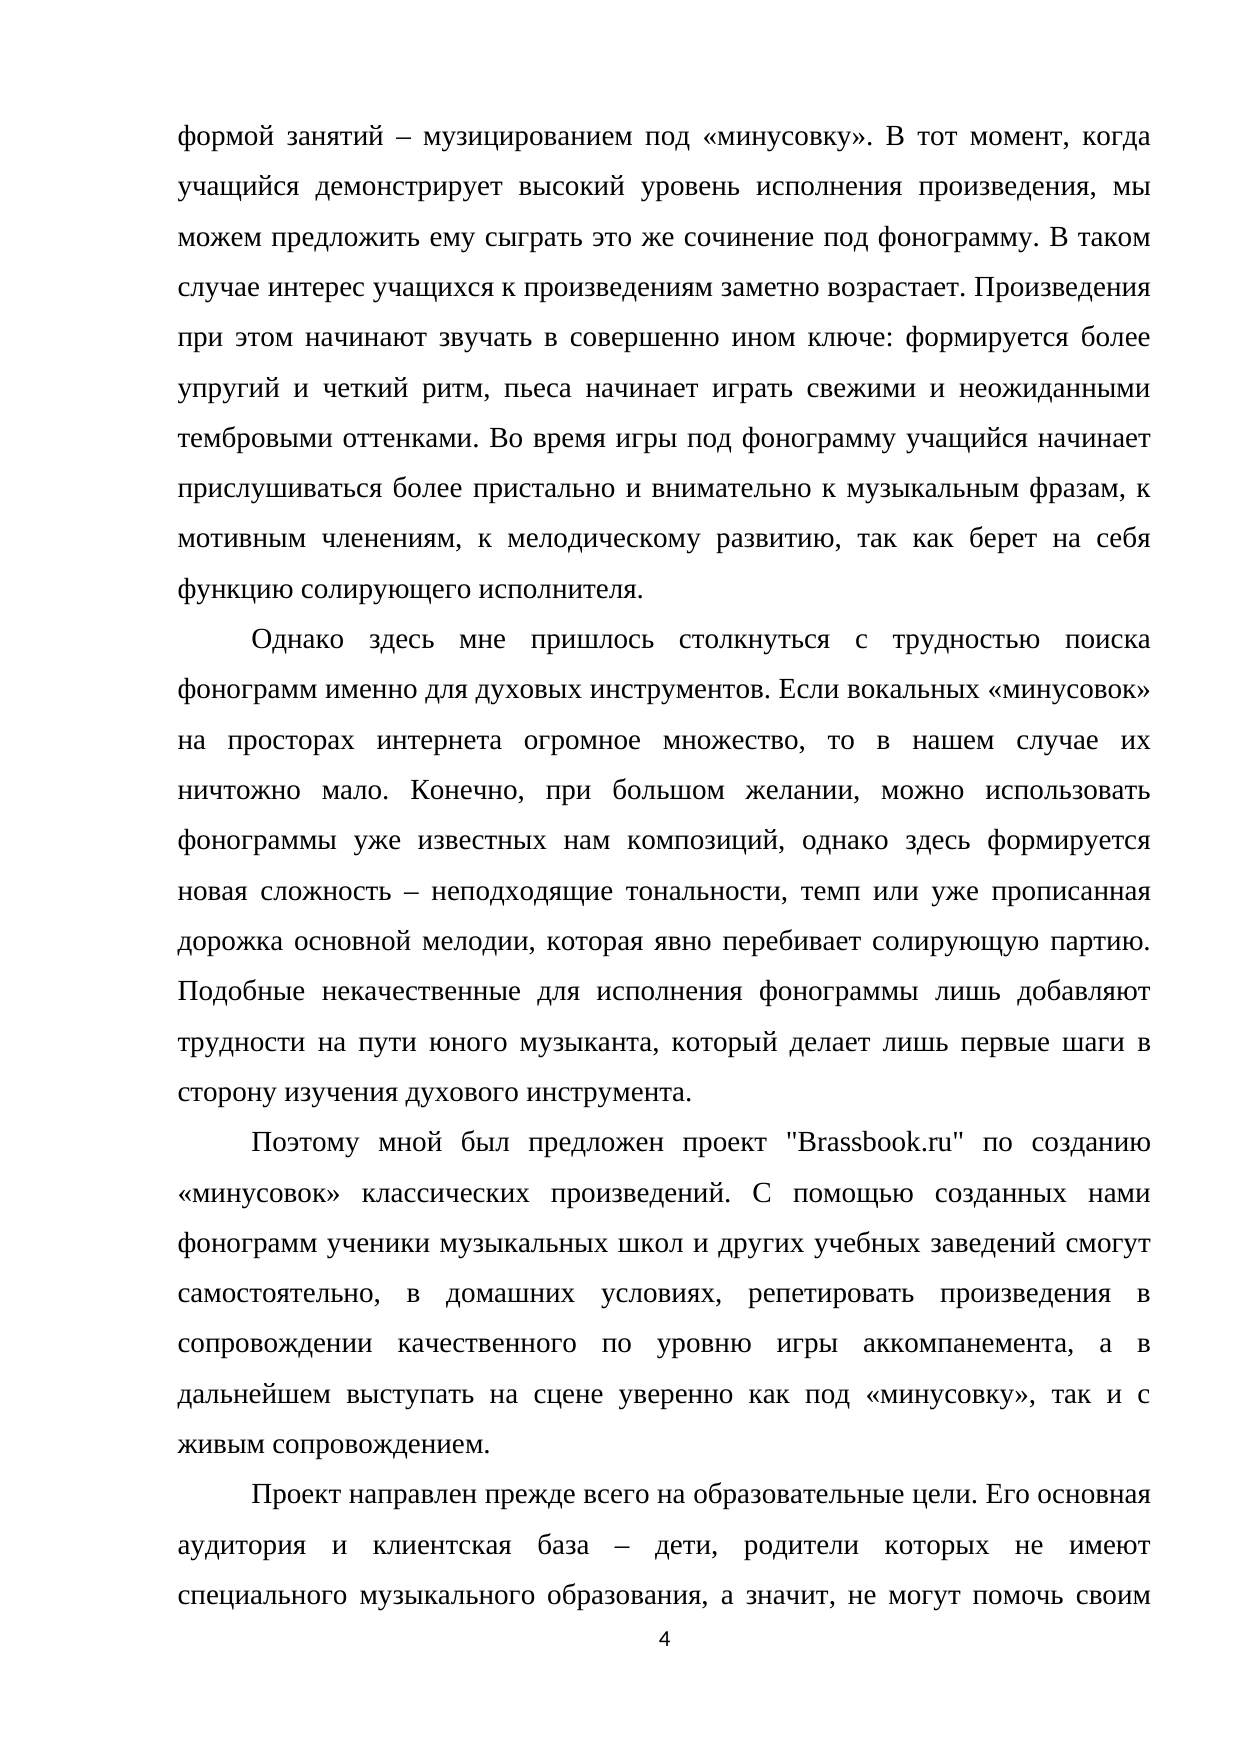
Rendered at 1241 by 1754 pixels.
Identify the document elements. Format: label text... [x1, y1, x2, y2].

text Поэтому мной был предложен проект "Brassbook.ru" по созданию «минусовок» классических произведений. С помощью созданных нами фонограмм ученики музыкальных школ и других учебных заведений смогут самостоятельно, в домашних условиях, репетировать произведения в сопровождении качественного по уровню игры аккомпанемента, а в дальнейшем выступать на сцене уверенно как под «минусовку», так и с живым сопровождением. [177, 1124, 1152, 1460]
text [177, 118, 1152, 604]
text Однако здесь мне пришлось столкнуться с трудностью поиска фонограмм именно для духовых инструментов. Если вокальных «минусовок» на просторах интернета огромное множество, то в нашем случае их ничтожно мало. Конечно, при большом желании, можно использовать фонограммы уже известных нам композиций, однако здесь формируется новая сложность – неподходящие тональности, темп или уже прописанная дорожка основной мелодии, которая явно перебивает солирующую партию. Подобные некачественные для исполнения фонограммы лишь добавляют трудности на пути юного музыканта, который делает лишь первые шаги в сторону изучения духового инструмента. [177, 621, 1152, 1108]
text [177, 1477, 1152, 1611]
